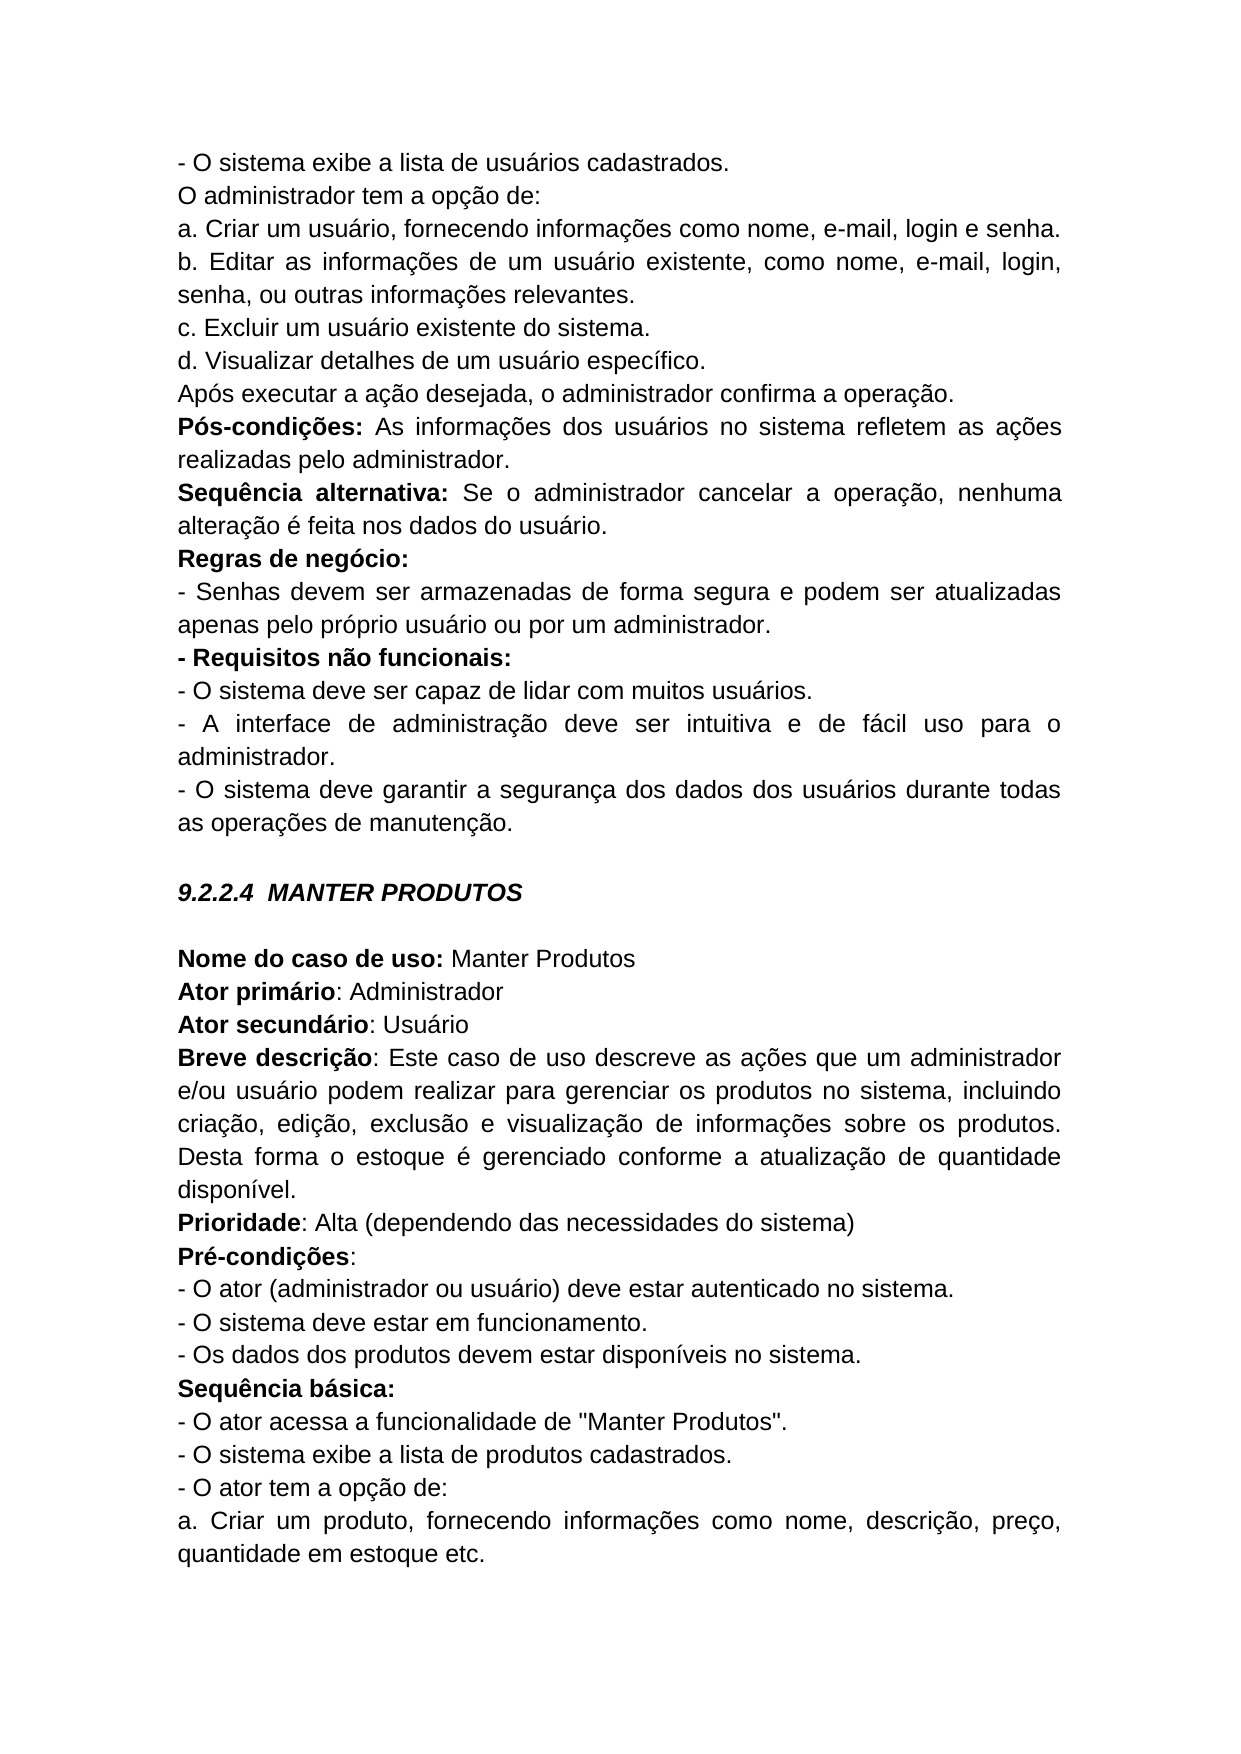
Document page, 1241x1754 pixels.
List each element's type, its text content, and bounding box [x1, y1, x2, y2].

text - O sistema exibe a lista de produtos cadastrados. [177, 1439, 1063, 1468]
text - O ator (administrador ou usuário) deve estar autenticado no sistema. [177, 1274, 1063, 1303]
text Nome do caso de uso: Manter Produtos [177, 944, 1063, 973]
text - O ator tem a opção de: [177, 1473, 1063, 1501]
text - O sistema deve garantir a segurança dos dados dos usuários durante todas as operações de manutenção. [177, 775, 1063, 837]
text Após executar a ação desejada, o administrador confirma a operação. [177, 379, 1063, 407]
text Pré-condições: [177, 1241, 1063, 1270]
text - O sistema deve ser capaz de lidar com muitos usuários. [177, 676, 1063, 705]
text - Requisitos não funcionais: [177, 643, 1063, 672]
text - O sistema deve estar em funcionamento. [177, 1307, 1063, 1336]
subtitle MANTER PRODUTOS [177, 878, 1063, 907]
text Pós-condições: As informações dos usuários no sistema refletem as ações realizadas pelo administrador. [177, 412, 1063, 473]
text Ator primário: Administrador [177, 977, 1063, 1006]
text Breve descrição: Este caso de uso descreve as ações que um administrador e/ou usuário podem realizar para gerenciar os produtos no sistema, incluindo criação, edição, exclusão e visualização de informações sobre os produtos. Desta forma o estoque é gerenciado conforme a atualização de quantidade disponível. [177, 1043, 1063, 1204]
text a. Criar um usuário, fornecendo informações como nome, e-mail, login e senha. b. Editar as informações de um usuário existente, como nome, e-mail, login, senha, ou outras informações relevantes. [177, 214, 1063, 308]
text - O ator acessa a funcionalidade de "Manter Produtos". [177, 1407, 1063, 1435]
text Prioridade: Alta (dependendo das necessidades do sistema) [177, 1208, 1063, 1237]
text O administrador tem a opção de: [177, 181, 1063, 209]
text - Os dados dos produtos devem estar disponíveis no sistema. [177, 1341, 1063, 1369]
text Ator secundário: Usuário [177, 1010, 1063, 1039]
text - A interface de administração deve ser intuitiva e de fácil uso para o administrador. [177, 709, 1063, 771]
text - Senhas devem ser armazenadas de forma segura e podem ser atualizadas apenas pelo próprio usuário ou por um administrador. [177, 577, 1063, 639]
text Regras de negócio: [177, 544, 1063, 573]
text c. Excluir um usuário existente do sistema. [177, 313, 1063, 341]
text d. Visualizar detalhes de um usuário específico. [177, 346, 1063, 374]
text - O sistema exibe a lista de usuários cadastrados. [177, 148, 1063, 176]
text Sequência básica: [177, 1373, 1063, 1402]
text a. Criar um produto, fornecendo informações como nome, descrição, preço, quantidade em estoque etc. [177, 1506, 1063, 1567]
text Sequência alternativa: Se o administrador cancelar a operação, nenhuma alteração é feita nos dados do usuário. [177, 478, 1063, 539]
